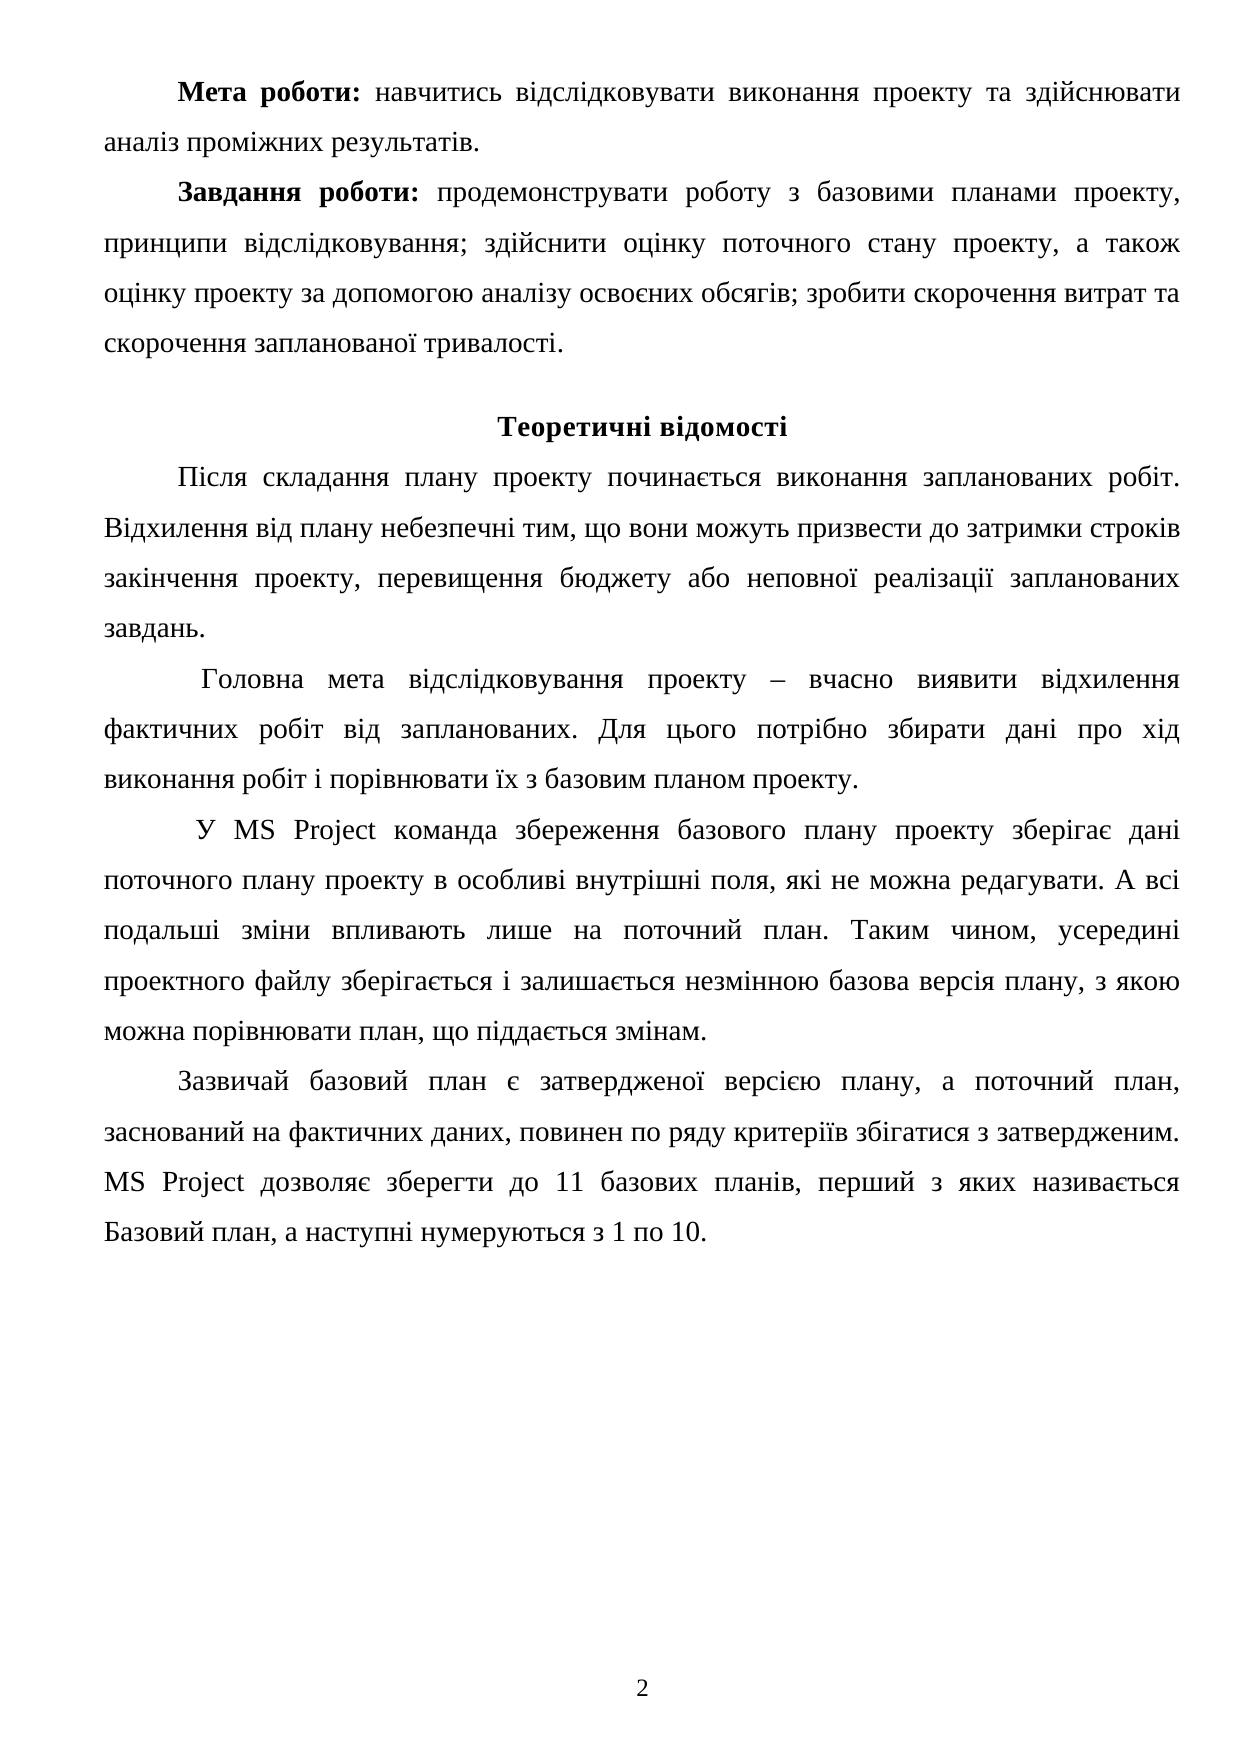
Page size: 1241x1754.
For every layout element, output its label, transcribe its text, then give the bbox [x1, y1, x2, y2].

text Після складання плану проекту починається виконання запланованих робіт. Відхилення від плану небезпечні тим, що вони можуть призвести до затримки строків закінчення проекту, перевищення бюджету або неповної реалізації запланованих завдань. [103, 459, 1181, 644]
text Зазвичай базовий план є затвердженої версією плану, а поточний план, заснований на фактичних даних, повинен по ряду критеріїв збігатися з затвердженим. MS Project дозволяє зберегти до 11 базових планів, перший з яких називається Базовий план, а наступні нумеруються з 1 по 10. [103, 1063, 1181, 1248]
text Головна мета відслідковування проекту – вчасно виявити відхилення фактичних робіт від запланованих. Для цього потрібно збирати дані про хід виконання робіт і порівнювати їх з базовим планом проекту. [103, 661, 1181, 795]
text Теоретичні відомості [103, 409, 1181, 443]
text Завдання роботи: продемонструвати роботу з базовими планами проекту, принципи відслідковування; здійснити оцінку поточного стану проекту, а також оцінку проекту за допомогою аналізу освоєних обсягів; зробити скорочення витрат та скорочення запланованої тривалості. [103, 174, 1181, 359]
text Мета роботи: навчитись відслідковувати виконання проекту та здійснювати аналіз проміжних результатів. [103, 74, 1181, 158]
text У MS Project команда збереження базового плану проекту зберігає дані поточного плану проекту в особливі внутрішні поля, які не можна редагувати. А всі подальші зміни впливають лише на поточний план. Таким чином, усередині проектного файлу зберігається і залишається незмінною базова версія плану, з якою можна порівнювати план, що піддається змінам. [103, 812, 1181, 1047]
